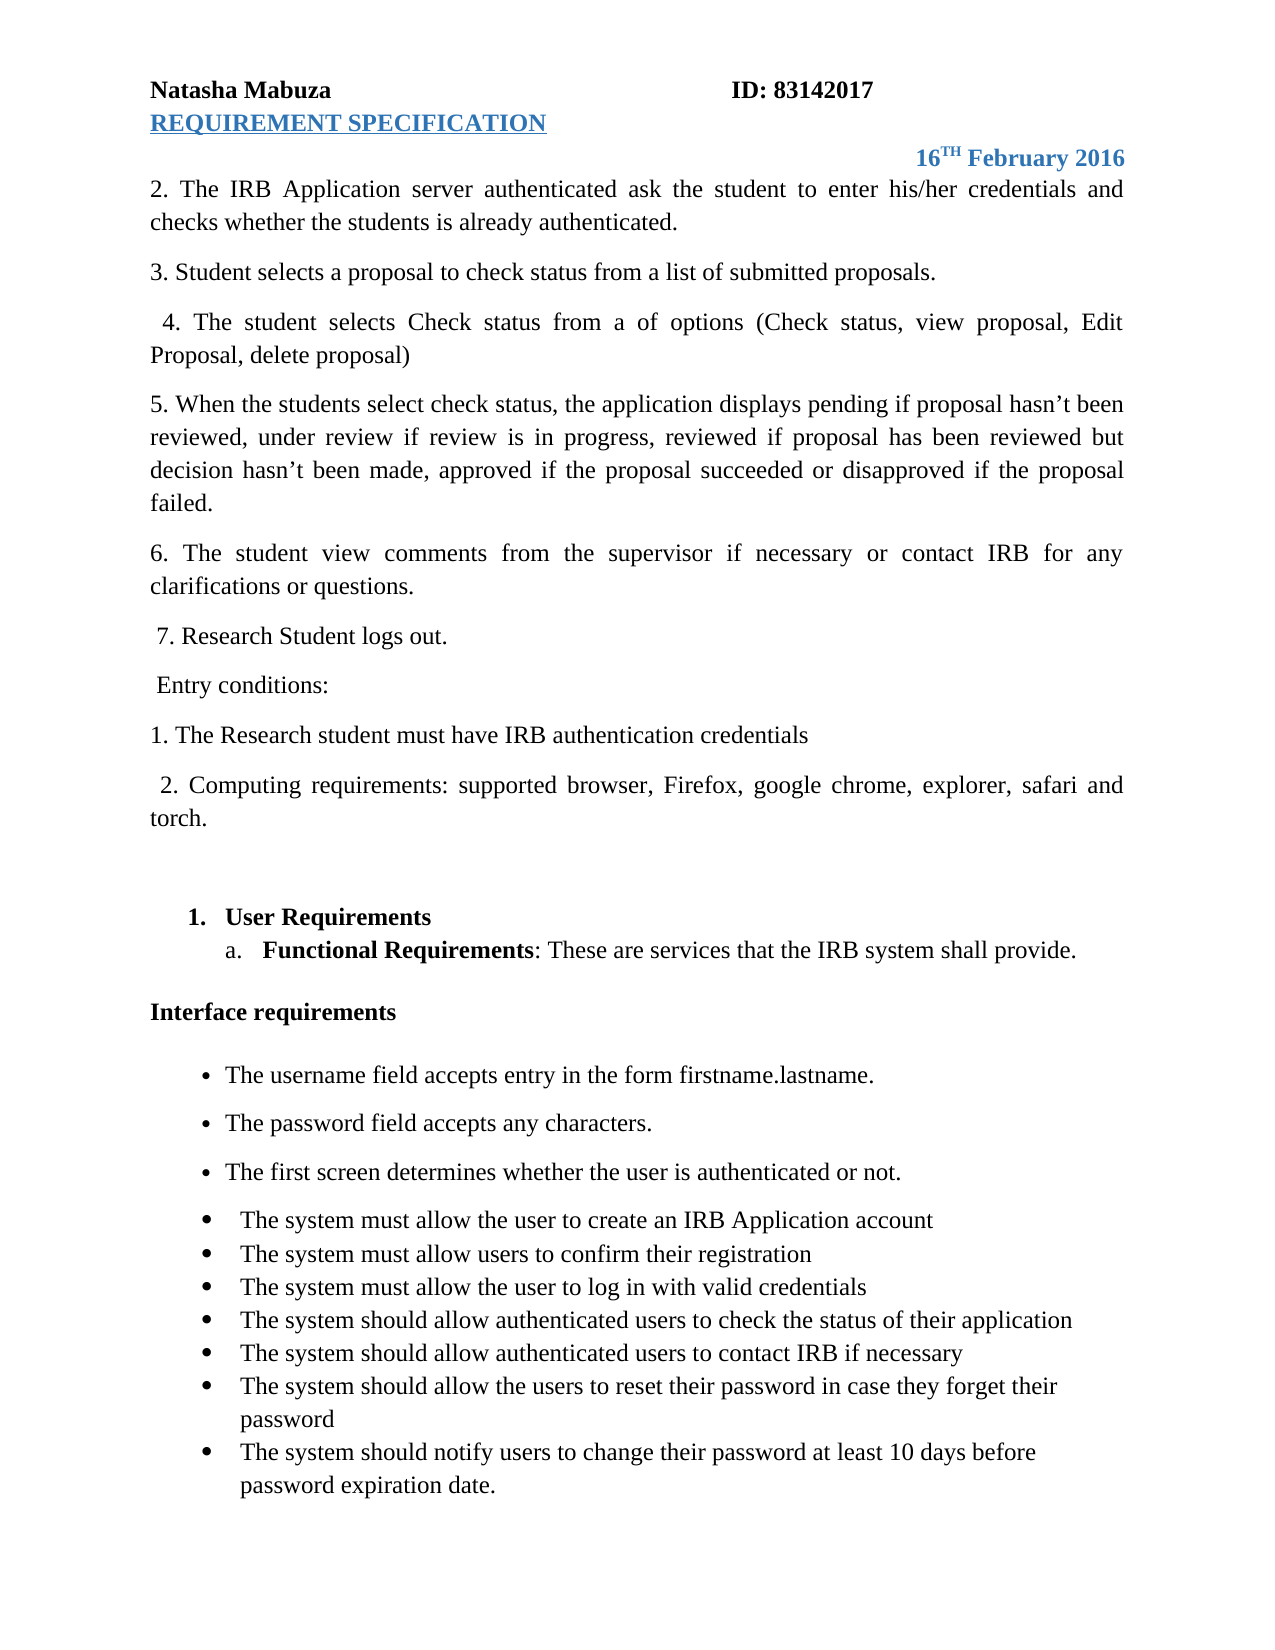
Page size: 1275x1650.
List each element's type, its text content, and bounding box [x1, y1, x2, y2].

list User Requirements [187, 902, 1125, 931]
text 7. Research Student logs out. [150, 621, 1125, 649]
list The system should allow the users to reset their password in case they forget their password [202, 1371, 1125, 1432]
text 1. The Research student must have IRB authentication credentials [150, 720, 1125, 749]
text 3. Student selects a proposal to check status from a list of submitted proposals. [150, 257, 1125, 286]
list The first screen determines whether the user is authenticated or not. [202, 1157, 1125, 1186]
text 5. When the students select check status, the application displays pending if proposal hasn’t been reviewed, under review if review is in progress, reviewed if proposal has been reviewed but decision hasn’t been made, approved if the proposal succeeded or disapproved if the proposal failed. [150, 389, 1125, 517]
list Functional Requirements: These are services that the IRB system shall provide. [225, 935, 1125, 964]
list The system should allow authenticated users to contact IRB if necessary [202, 1338, 1125, 1366]
list The system should notify users to change their password at least 10 days before password expiration date. [202, 1437, 1125, 1498]
list The system should allow authenticated users to check the status of their application [202, 1305, 1125, 1333]
text 2. Computing requirements: supported browser, Firefox, google chrome, explorer, safari and torch. [150, 770, 1125, 832]
text Entry conditions: [150, 671, 1125, 699]
list The username field accepts entry in the form firstname.lastname. [202, 1060, 1125, 1088]
list The password field accepts any characters. [202, 1108, 1125, 1137]
list The system must allow the user to create an IRB Application account [202, 1206, 1125, 1234]
list The system must allow the user to log in with valid credentials [202, 1272, 1125, 1300]
text 6. The student view comments from the supervisor if necessary or contact IRB for any clarifications or questions. [150, 538, 1125, 600]
list The system must allow users to confirm their registration [202, 1239, 1125, 1267]
text Interface requirements [150, 997, 1125, 1026]
text 2. The IRB Application server authenticated ask the student to enter his/her credentials and checks whether the students is already authenticated. [150, 174, 1125, 236]
text 4. The student selects Check status from a of options (Check status, view proposal, Edit Proposal, delete proposal) [150, 307, 1125, 368]
